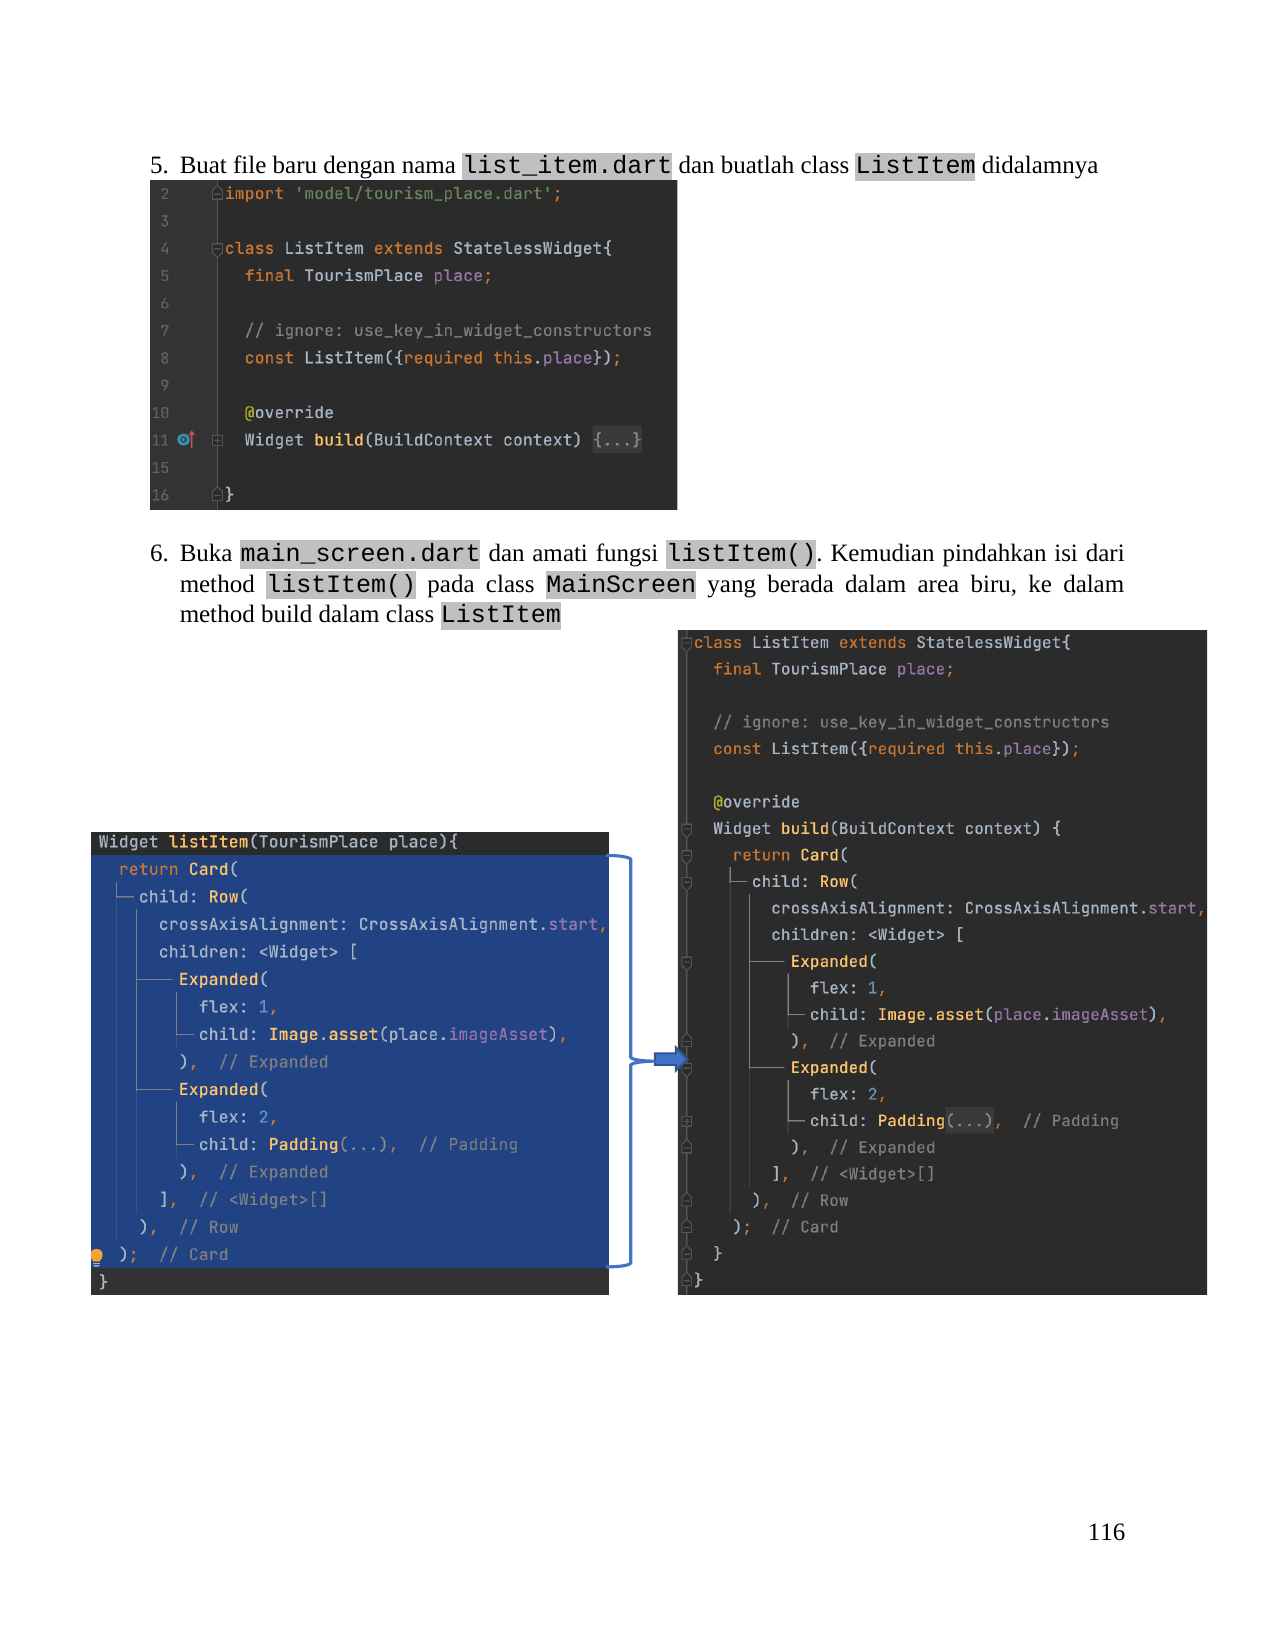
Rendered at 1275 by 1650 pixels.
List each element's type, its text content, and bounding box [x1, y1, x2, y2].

list Buat file baru dengan nama list_item.dart dan buatlah class ListItem didalamnya [150, 150, 1125, 181]
picture [677, 630, 1208, 1295]
picture [150, 180, 678, 510]
picture [91, 832, 609, 1295]
list Buka main_screen.dart dan amati fungsi listItem(). Kemudian pindahkan isi dari method listItem() pada class MainScreen yang berada dalam area biru, ke dalam method build dalam class ListItem [150, 538, 1125, 630]
